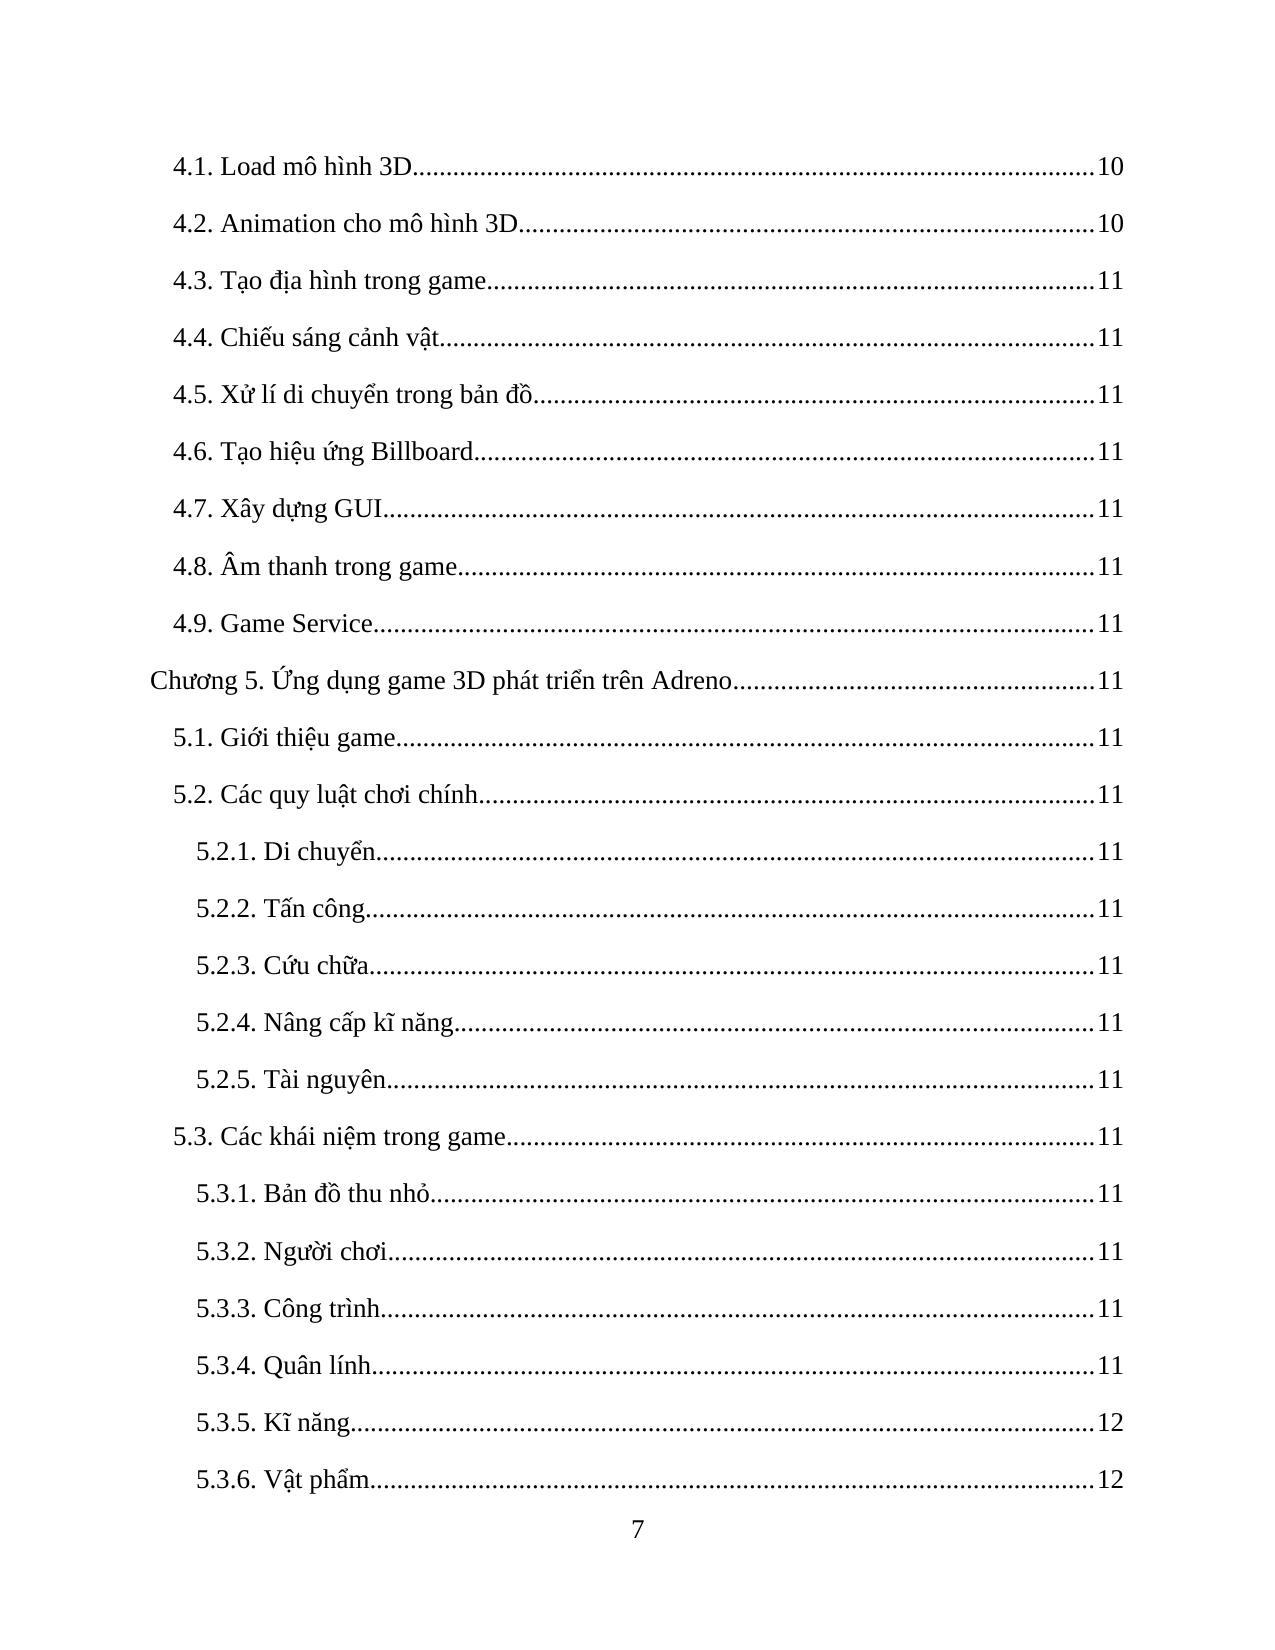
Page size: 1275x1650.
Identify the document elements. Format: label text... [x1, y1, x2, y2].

text 4.3. Tạo địa hình trong game 11 [173, 264, 1125, 295]
text 5.3.3. Công trình 11 [196, 1292, 1125, 1323]
text 5.3.1. Bản đồ thu nhỏ 11 [196, 1177, 1125, 1209]
text 5.3.2. Người chơi 11 [196, 1234, 1125, 1266]
text 5.3.4. Quân lính 11 [196, 1349, 1125, 1380]
text 4.7. Xây dựng GUI 11 [173, 492, 1125, 524]
text 4.5. Xử lí di chuyển trong bản đồ 11 [173, 378, 1125, 409]
text 5.2. Các quy luật chơi chính 11 [173, 778, 1125, 809]
text 5.1. Giới thiệu game 11 [173, 721, 1125, 752]
text 4.4. Chiếu sáng cảnh vật 11 [173, 321, 1125, 352]
text 5.2.5. Tài nguyên 11 [196, 1063, 1125, 1094]
text 5.2.4. Nâng cấp kĩ năng 11 [196, 1006, 1125, 1037]
text 4.6. Tạo hiệu ứng Billboard 11 [173, 435, 1125, 467]
text 5.3. Các khái niệm trong game 11 [173, 1120, 1125, 1152]
text 5.2.1. Di chuyển 11 [196, 835, 1125, 866]
text 5.2.2. Tấn công 11 [196, 892, 1125, 923]
text 5.2.3. Cứu chữa 11 [196, 949, 1125, 980]
text Chương 5. Ứng dụng game 3D phát triển trên Adreno 11 [150, 664, 1125, 695]
text 4.1. Load mô hình 3D 10 [173, 150, 1125, 181]
text 4.8. Âm thanh trong game 11 [173, 549, 1125, 581]
text 5.3.5. Kĩ năng 12 [196, 1406, 1125, 1437]
text 4.9. Game Service 11 [173, 607, 1125, 638]
text 4.2. Animation cho mô hình 3D 10 [173, 207, 1125, 238]
text 5.3.6. Vật phẩm 12 [196, 1463, 1125, 1494]
